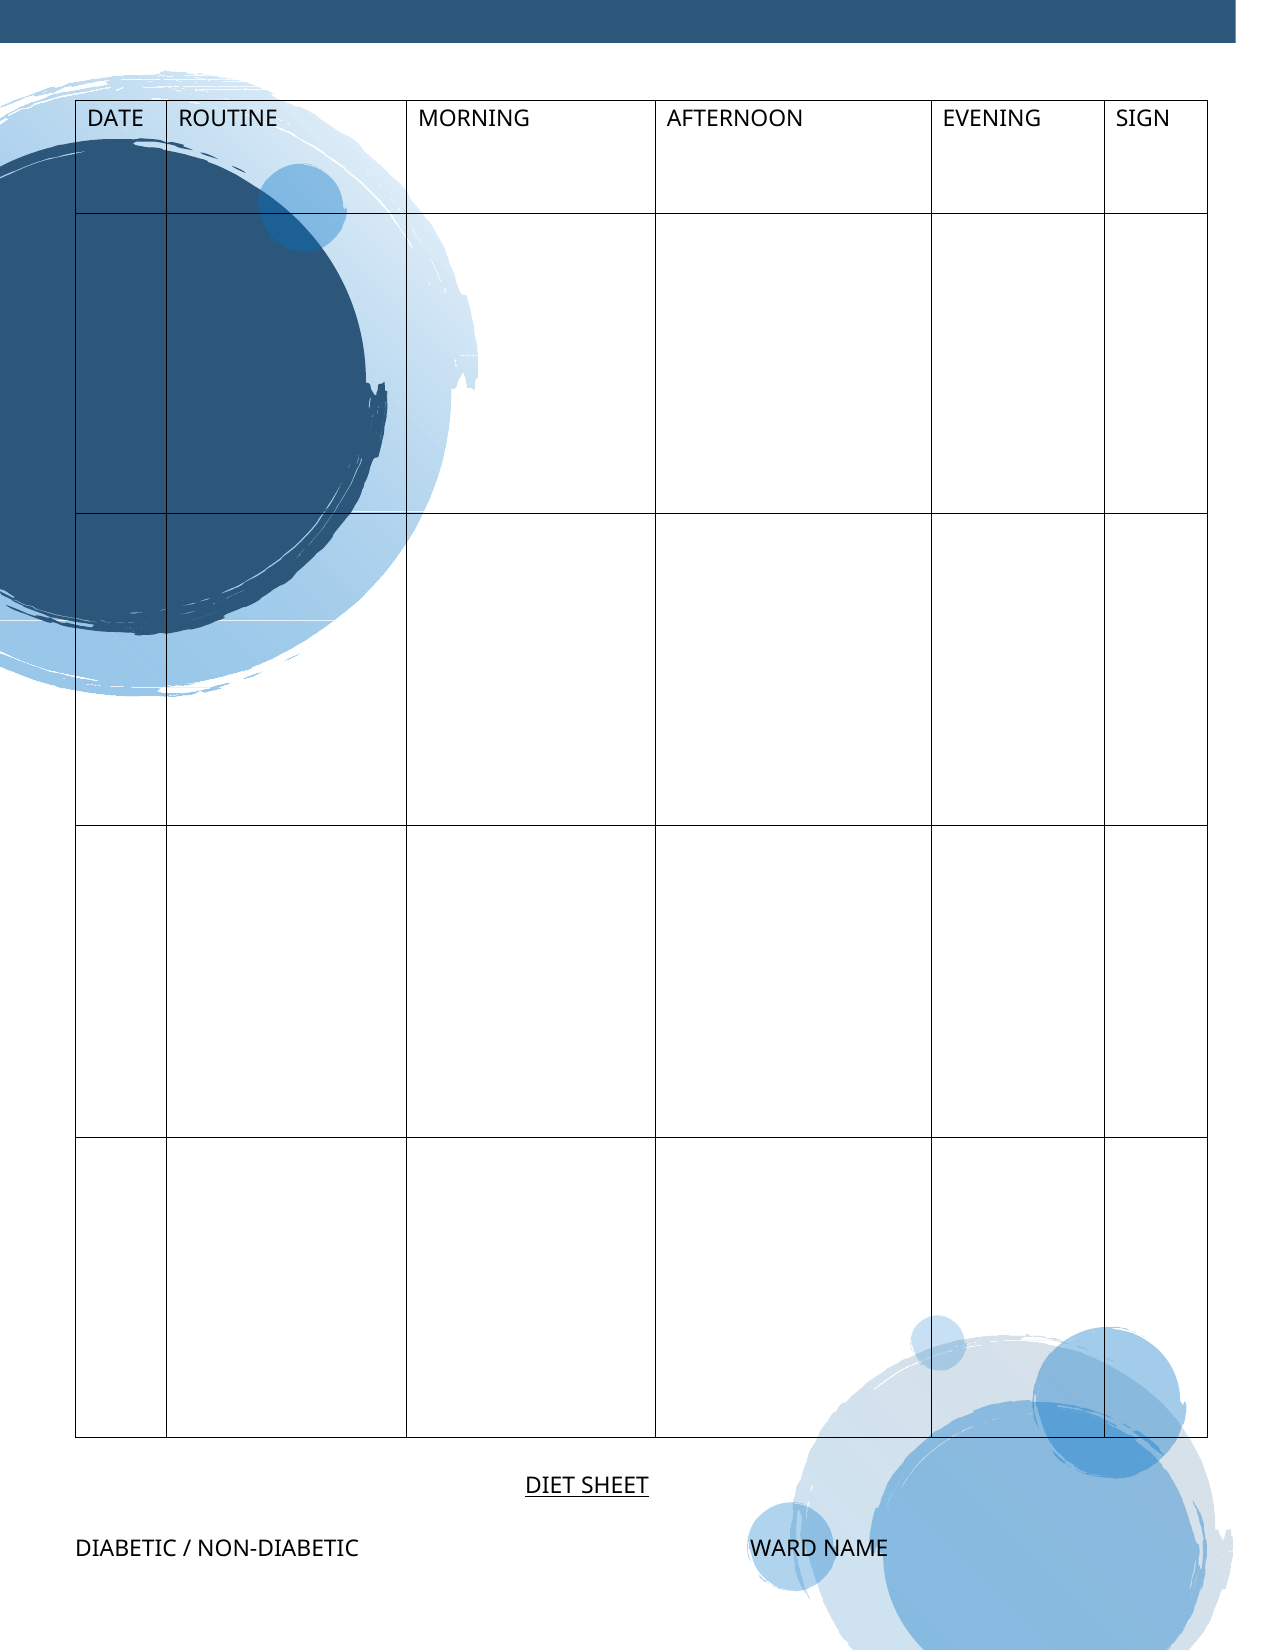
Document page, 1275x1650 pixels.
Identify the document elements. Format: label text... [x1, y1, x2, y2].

table_cell [407, 214, 655, 513]
table_cell [1105, 826, 1207, 1137]
table_cell [932, 514, 1104, 825]
table_cell [1105, 1138, 1207, 1437]
table_cell [407, 514, 655, 825]
table_cell [76, 214, 166, 513]
table_cell [1105, 514, 1207, 825]
table_cell [656, 214, 931, 513]
table_cell [167, 514, 406, 825]
table_cell [407, 1138, 655, 1437]
table_header EVENING [932, 101, 1104, 213]
table_cell [656, 514, 931, 825]
text DIABETIC / NON-DIABETIC WARD NAME [75, 1532, 1200, 1563]
table_cell [76, 1138, 166, 1437]
table_header ROUTINE [167, 101, 406, 213]
table_header AFTERNOON [656, 101, 931, 213]
table_cell [76, 514, 166, 825]
table_cell [1105, 214, 1207, 513]
table_cell [167, 214, 406, 513]
table_cell [932, 214, 1104, 513]
table_cell [932, 1138, 1104, 1437]
table_header DATE [76, 101, 166, 213]
table_cell [76, 826, 166, 1137]
table_header SIGN [1105, 101, 1207, 213]
table_header MORNING [407, 101, 655, 213]
table_cell [656, 826, 931, 1137]
table_cell [407, 826, 655, 1137]
table_cell [932, 826, 1104, 1137]
table_cell [656, 1138, 931, 1437]
table_cell [167, 826, 406, 1137]
table_cell [167, 1138, 406, 1437]
text DIET SHEET [75, 1469, 1200, 1501]
